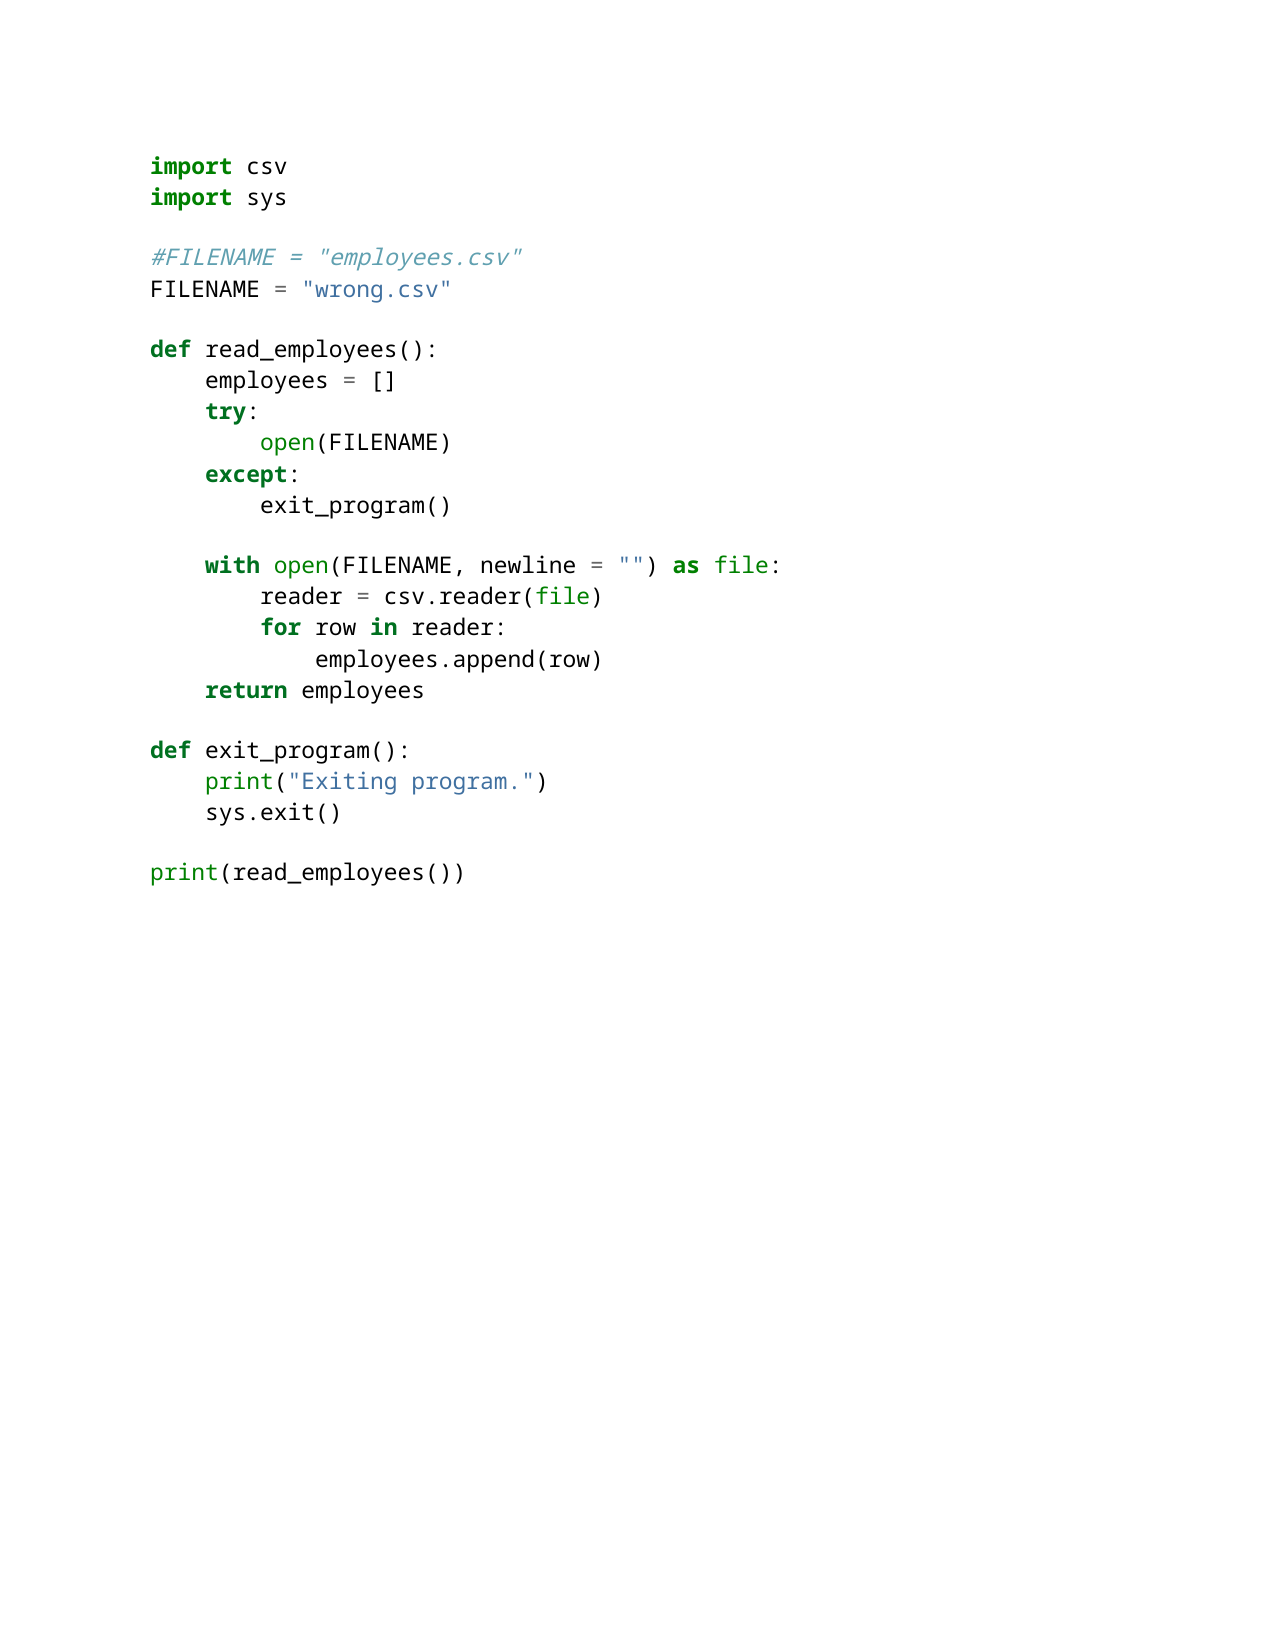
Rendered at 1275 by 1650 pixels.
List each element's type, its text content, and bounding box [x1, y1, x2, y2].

text import csv import sys #FILENAME = "employees.csv" FILENAME = "wrong.csv" def read_employees(): employees = [] try: open(FILENAME) except: exit_program() with open(FILENAME, newline = "") as file: reader = csv.reader(file) for row in reader: employees.append(row) return employees def exit_program(): print("Exiting program.") sys.exit() print(read_employees()) [150, 150, 1125, 887]
